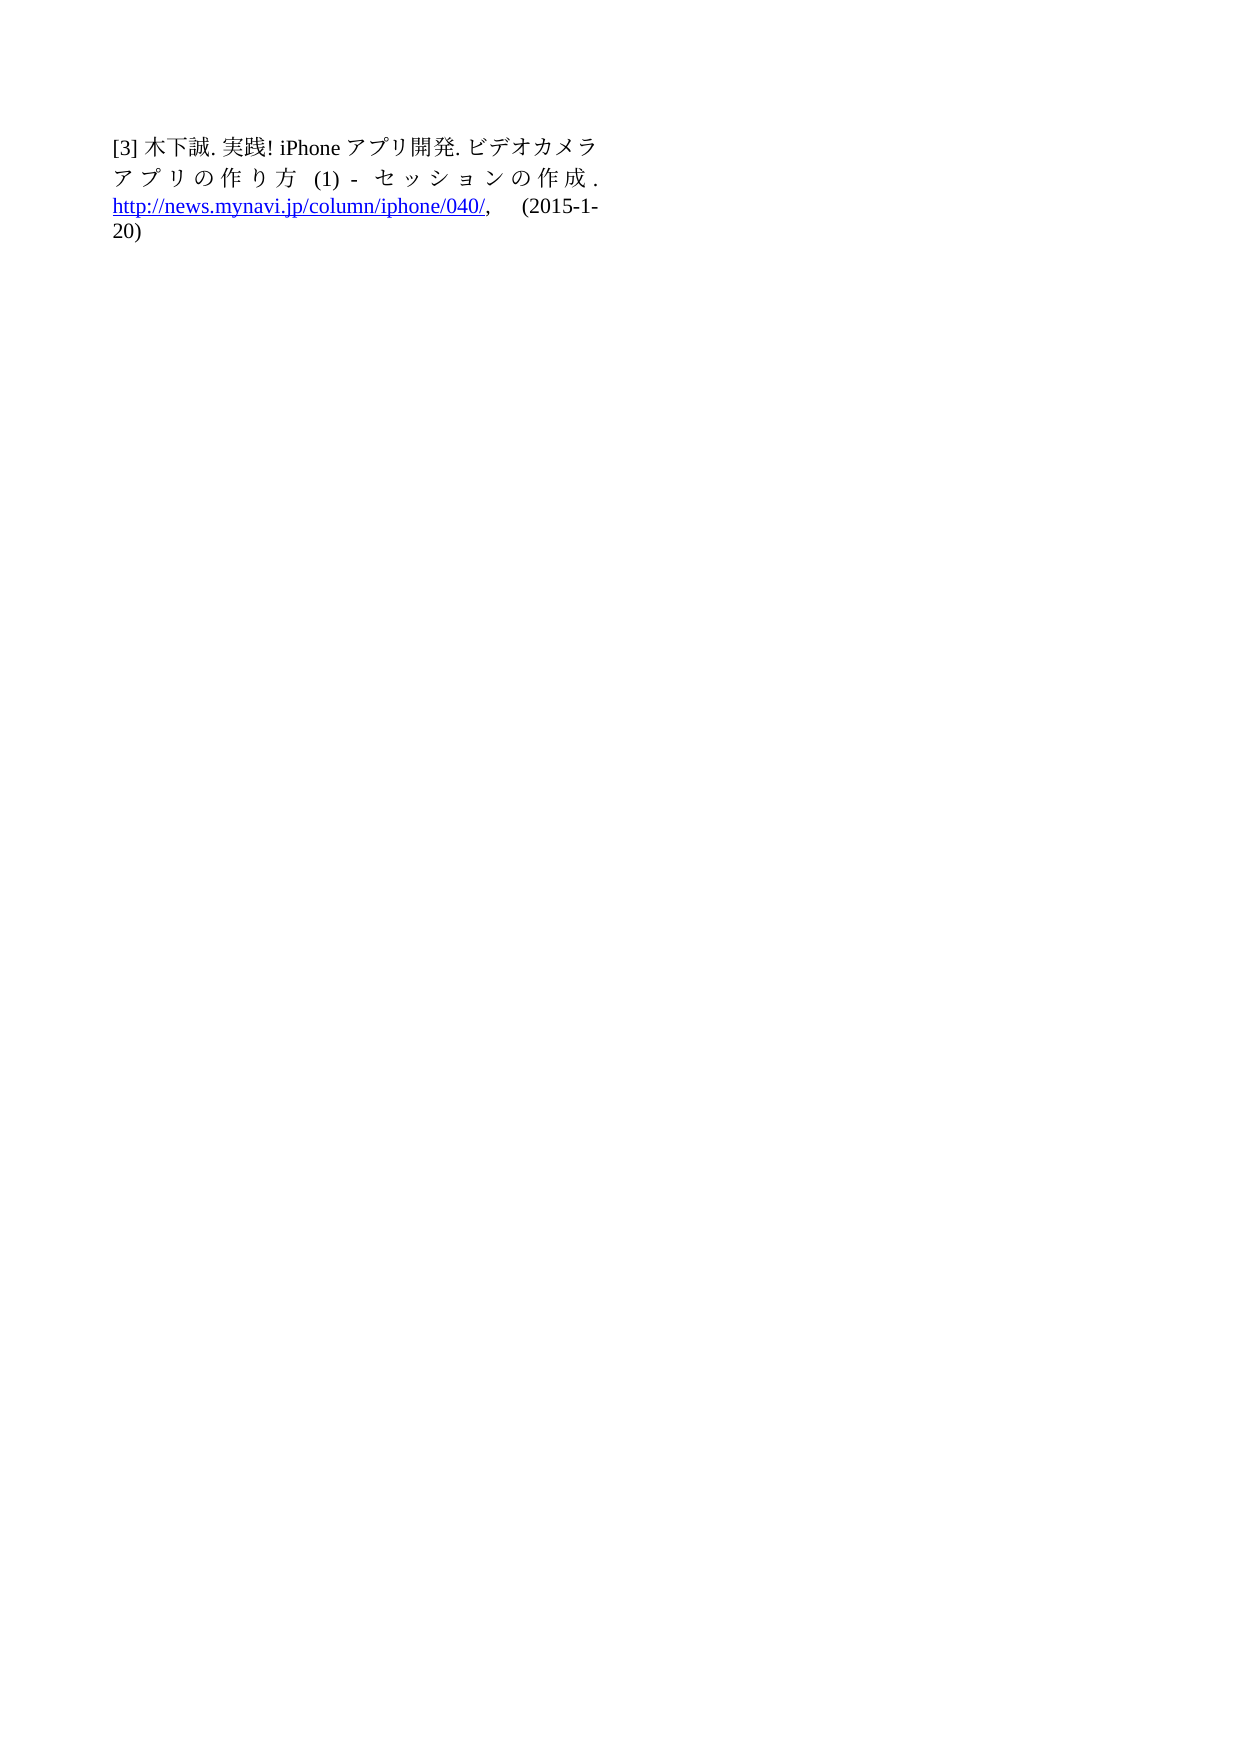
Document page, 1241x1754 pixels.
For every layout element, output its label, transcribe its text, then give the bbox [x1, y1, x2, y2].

text [3] 木下誠. 実践! iPhoneアプリ開発. ビデオカメラアプリの作り方 (1) - セッションの作成. http://news.mynavi.jp/column/iphone/040/, (2015-1-20) [112, 130, 598, 243]
